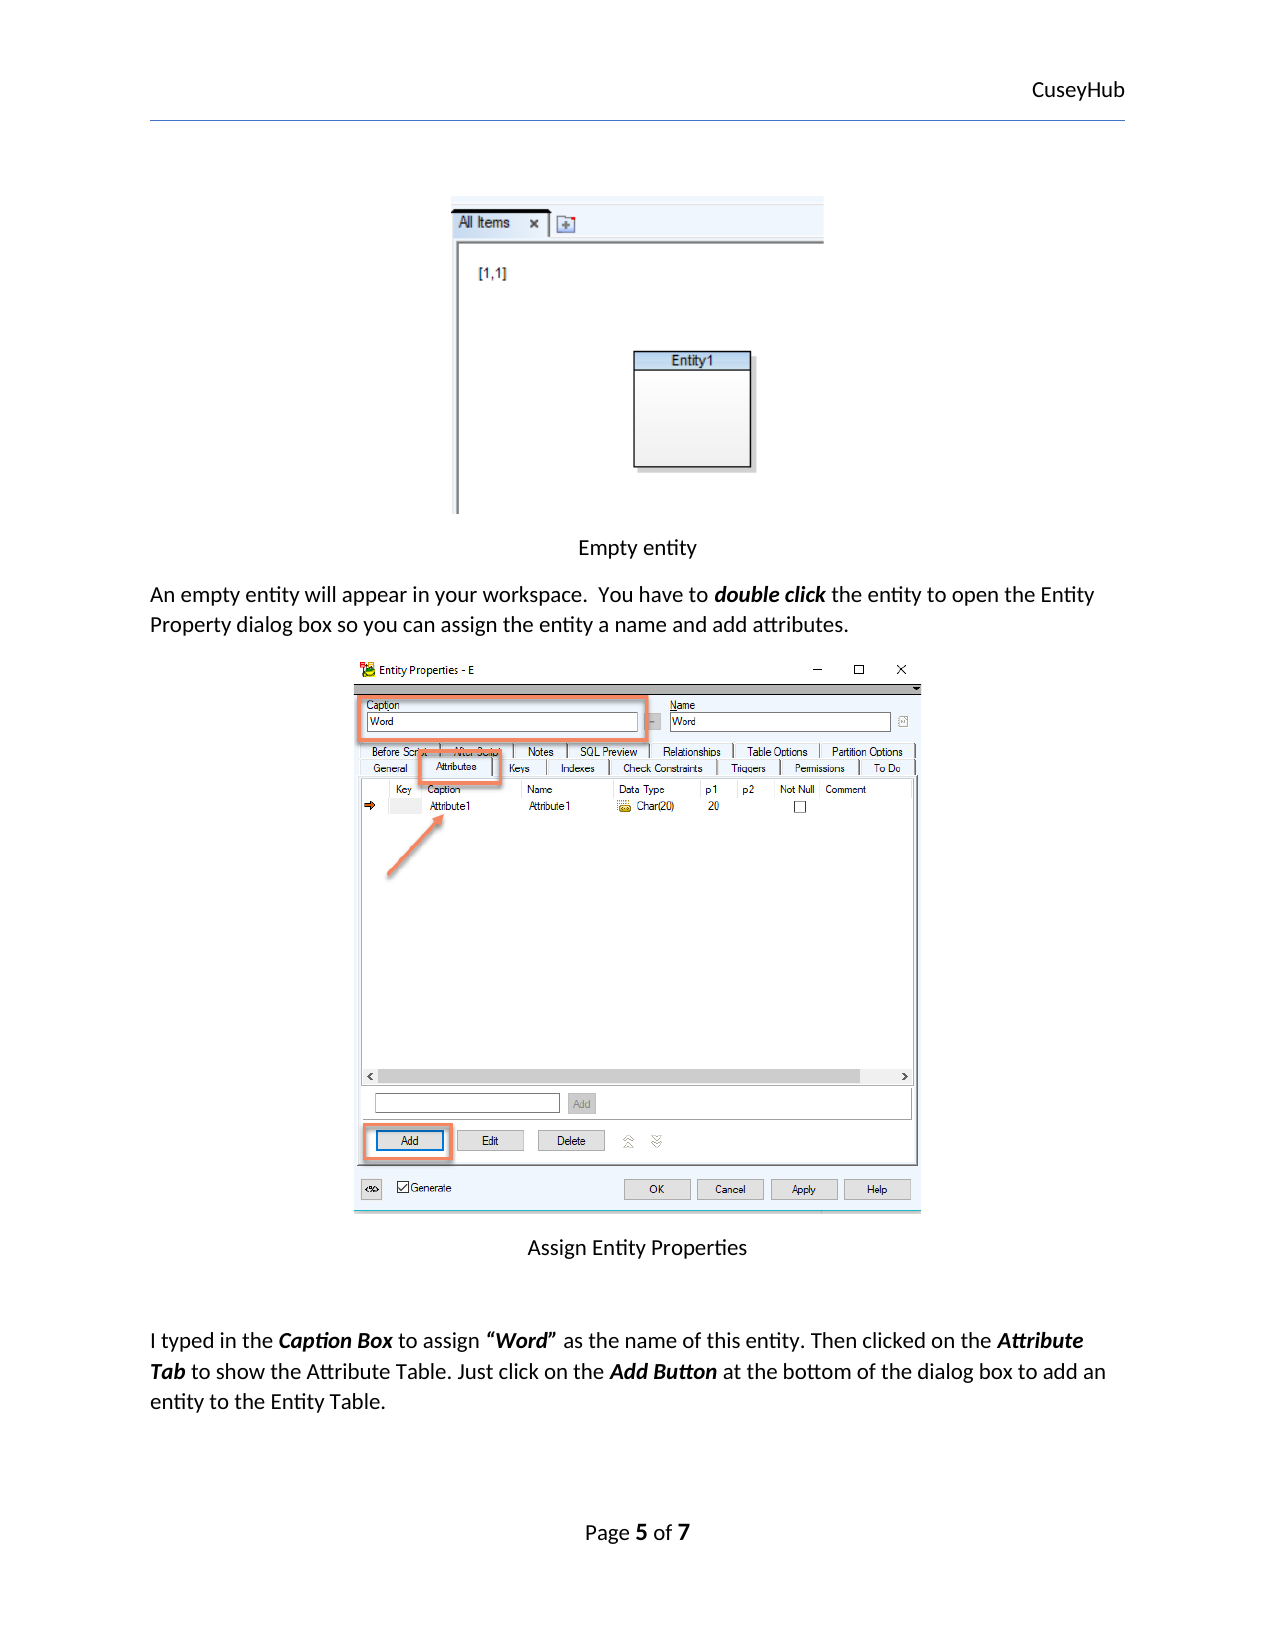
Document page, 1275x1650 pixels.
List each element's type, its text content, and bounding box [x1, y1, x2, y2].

text An empty entity will appear in your workspace. You have to double click the entity to open the Entity Property dialog box so you can assign the entity a name and add attributes. [150, 580, 1125, 638]
text Empty entity [150, 533, 1125, 561]
picture [353, 656, 922, 1214]
picture [451, 196, 824, 514]
text Assign Entity Properties [150, 1233, 1125, 1261]
text I typed in the Caption Box to assign “Word” as the name of this entity. Then clicked on the Attribute Tab to show the Attribute Table. Just click on the Add Button at the bottom of the dialog box to add an entity to the Entity Table. [150, 1327, 1125, 1415]
